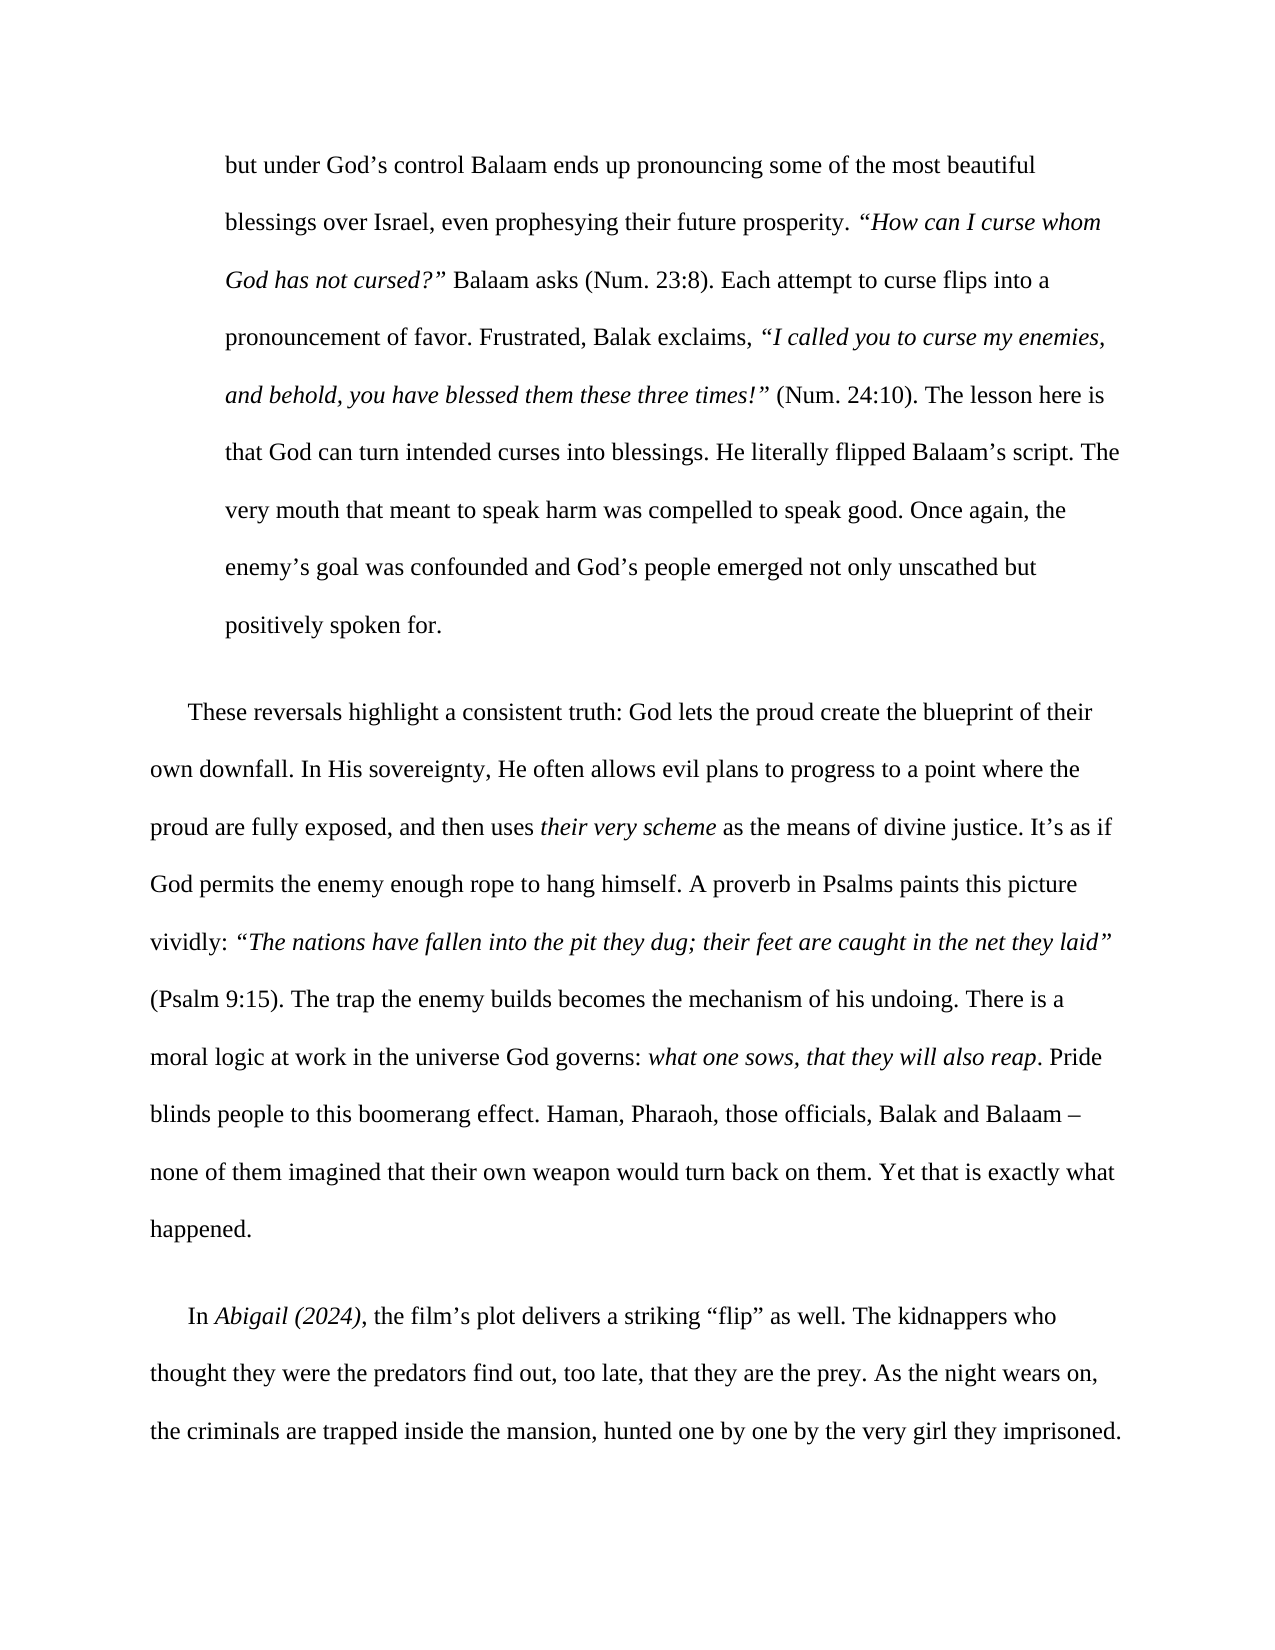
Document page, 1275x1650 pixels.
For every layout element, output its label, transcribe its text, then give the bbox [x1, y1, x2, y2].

text These reversals highlight a consistent truth: God lets the proud create the blueprint of their own downfall. In His sovereignty, He often allows evil plans to progress to a point where the proud are fully exposed, and then uses their very scheme as the means of divine justice. It’s as if God permits the enemy enough rope to hang himself. A proverb in Psalms paints this picture vividly: “The nations have fallen into the pit they dug; their feet are caught in the net they laid” (Psalm 9:15). The trap the enemy builds becomes the mechanism of his undoing. There is a moral logic at work in the universe God governs: what one sows, that they will also reap. Pride blinds people to this boomerang effect. Haman, Pharaoh, those officials, Balak and Balaam – none of them imagined that their own weapon would turn back on them. Yet that is exactly what happened. [150, 697, 1125, 1243]
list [187, 150, 1125, 639]
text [150, 1301, 1125, 1444]
